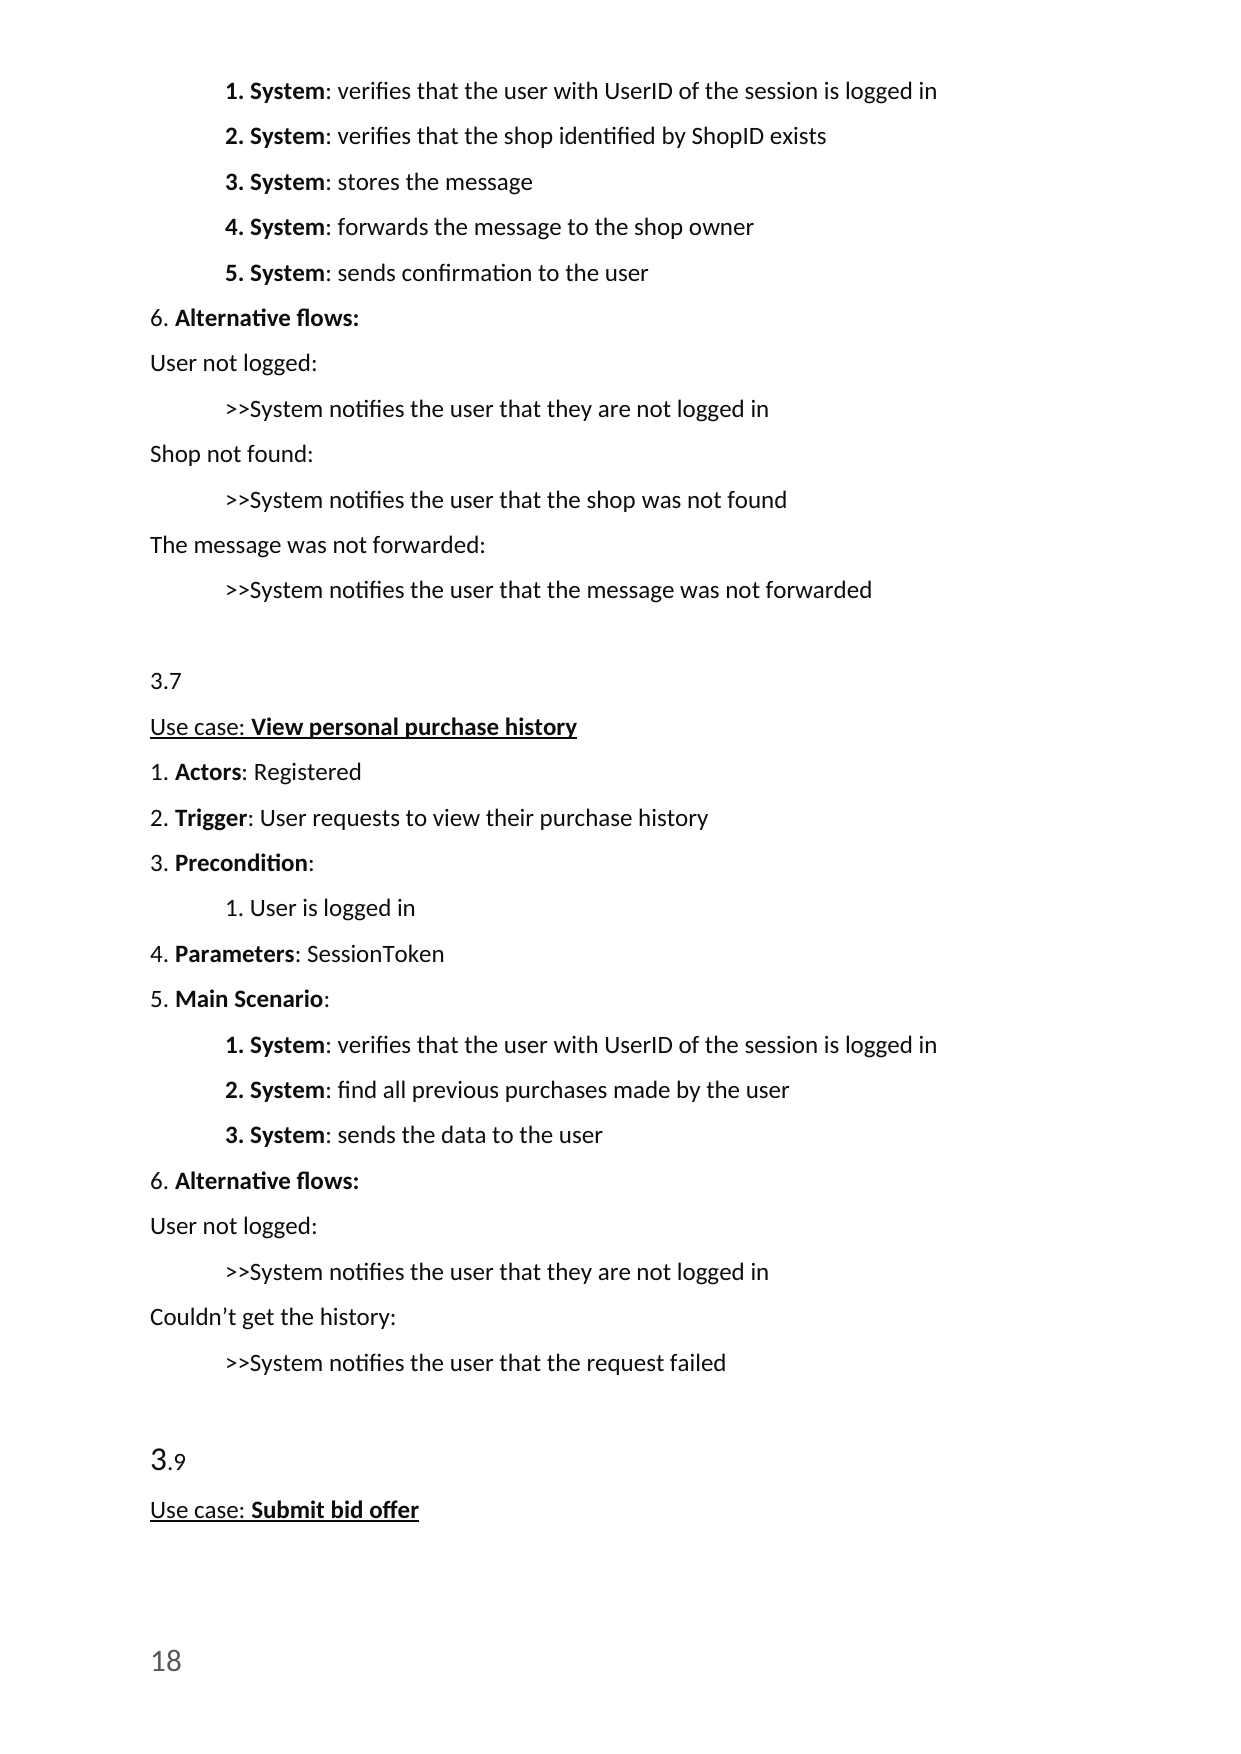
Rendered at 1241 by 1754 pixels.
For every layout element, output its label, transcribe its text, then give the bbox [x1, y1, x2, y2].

text >>System notifies the user that they are not logged in [150, 393, 1090, 423]
text 3. System: stores the message [225, 166, 1090, 196]
text 6. Alternative flows: [150, 302, 1090, 333]
text >>System notifies the user that the request failed [150, 1347, 1090, 1377]
text User not logged: [150, 1210, 1090, 1241]
text >>System notifies the user that the message was not forwarded [150, 574, 1090, 605]
text 2. System: verifies that the shop identified by ShopID exists [225, 120, 1090, 151]
text 3.9 [150, 1437, 1090, 1478]
text 2. Trigger: User requests to view their purchase history [150, 802, 1090, 832]
text Shop not found: [150, 438, 1090, 469]
text 3.7 [150, 665, 1090, 696]
text 1. User is logged in [150, 892, 1090, 923]
text 4. System: forwards the message to the shop owner [225, 211, 1090, 242]
text 1. System: verifies that the user with UserID of the session is logged in [225, 1029, 1090, 1059]
text 3. Precondition: [150, 847, 1090, 878]
text 5. Main Scenario: [150, 983, 1090, 1014]
text The message was not forwarded: [150, 529, 1090, 560]
text 3. System: sends the data to the user [225, 1119, 1090, 1150]
text 5. System: sends confirmation to the user [225, 257, 1090, 287]
text >>System notifies the user that they are not logged in [150, 1256, 1090, 1286]
text 1. System: verifies that the user with UserID of the session is logged in [225, 75, 1090, 106]
text Use case: Submit bid offer [150, 1494, 1090, 1524]
text 2. System: find all previous purchases made by the user [225, 1074, 1090, 1105]
text 4. Parameters: SessionToken [150, 938, 1090, 968]
text Use case: View personal purchase history [150, 711, 1090, 741]
text 1. Actors: Registered [150, 756, 1090, 787]
text 6. Alternative flows: [150, 1165, 1090, 1196]
text Couldn’t get the history: [150, 1301, 1090, 1332]
text >>System notifies the user that the shop was not found [150, 484, 1090, 514]
text User not logged: [150, 347, 1090, 378]
